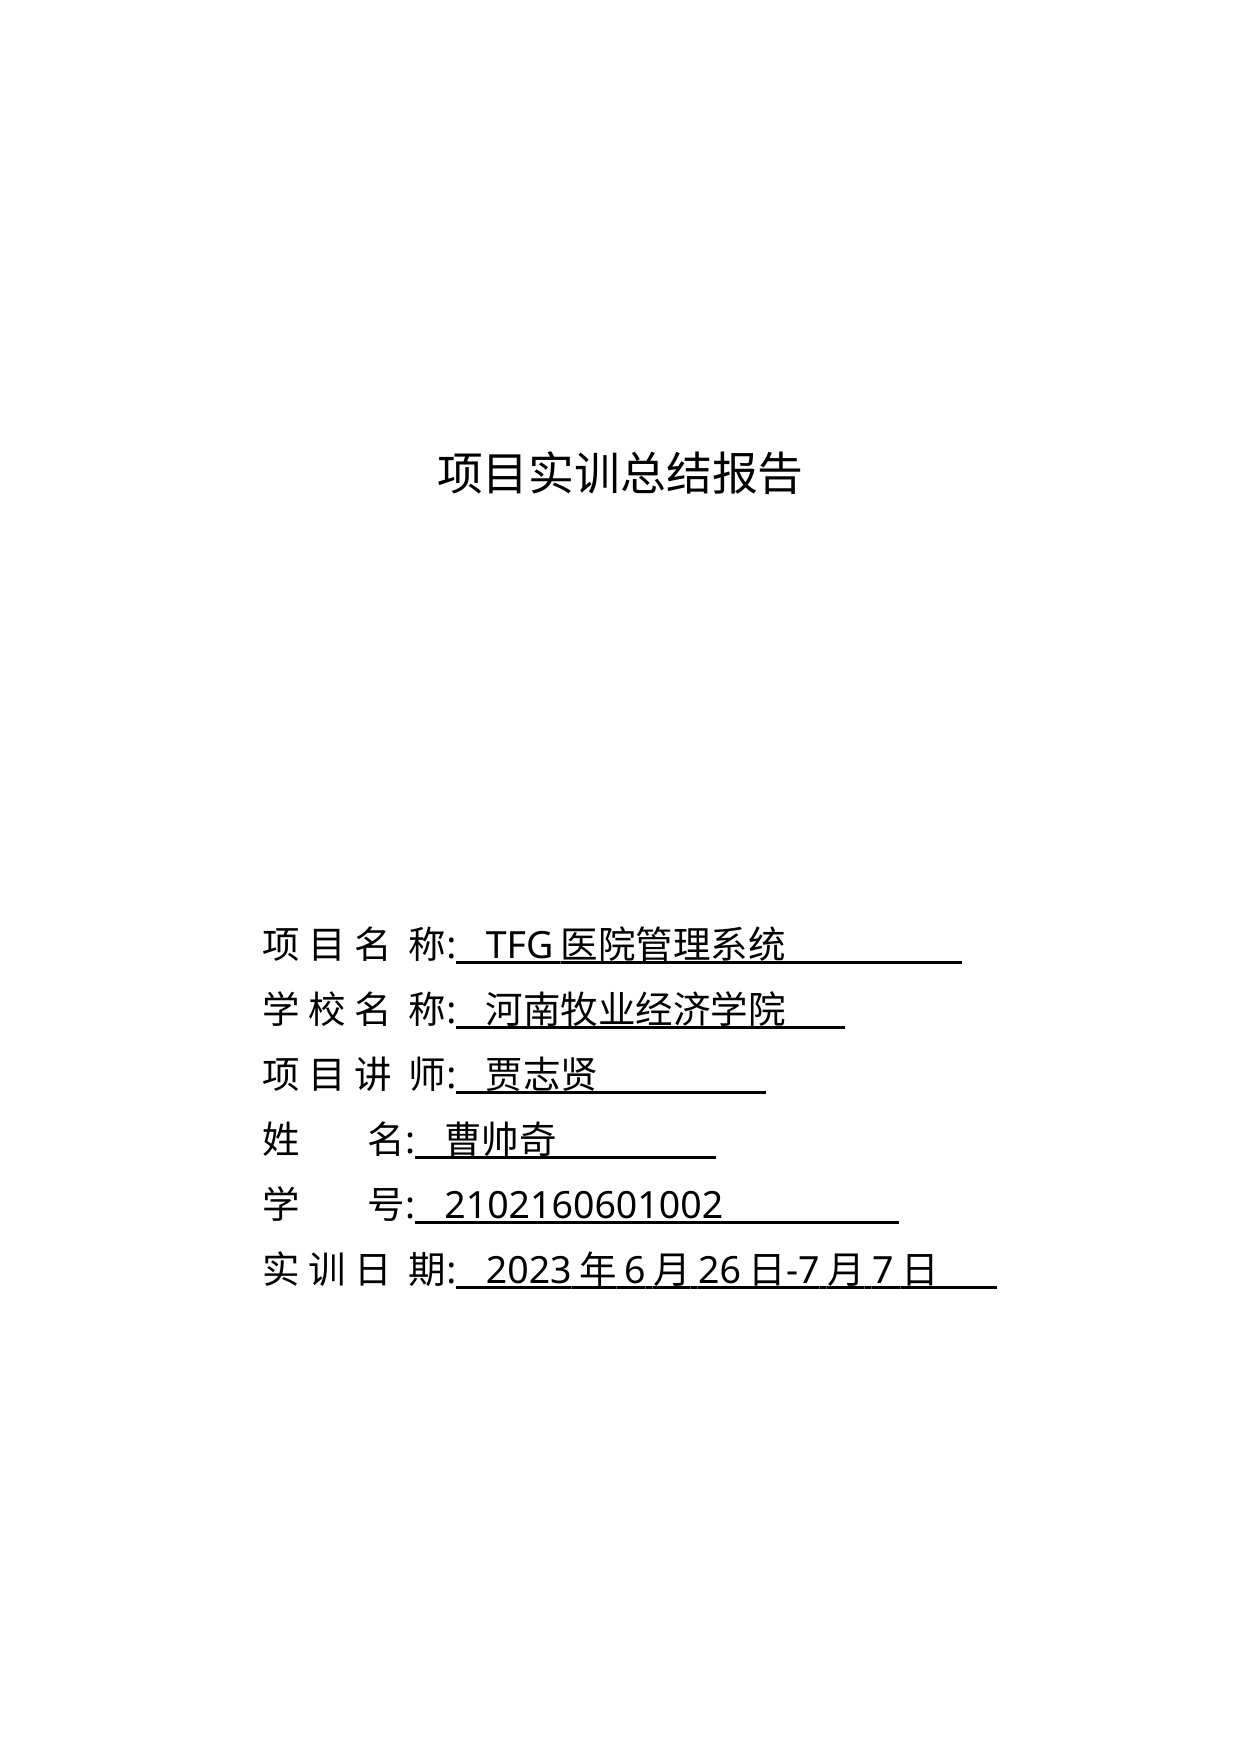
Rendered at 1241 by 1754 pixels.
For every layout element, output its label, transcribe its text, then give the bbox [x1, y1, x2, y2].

text 项 目 讲 师: 贾志贤 [187, 1039, 1053, 1104]
text 学 校 名 称: 河南牧业经济学院 [187, 974, 1053, 1039]
text 姓 名: 曹帅奇 [187, 1104, 1053, 1169]
text 实 训 日 期: 2023年6月26日-7月7日 [187, 1234, 1053, 1299]
text 学 号: 2102160601002 [187, 1169, 1053, 1234]
text 项 目 名 称: TFG医院管理系统 [187, 909, 1053, 974]
text 项目实训总结报告 [187, 422, 1053, 519]
